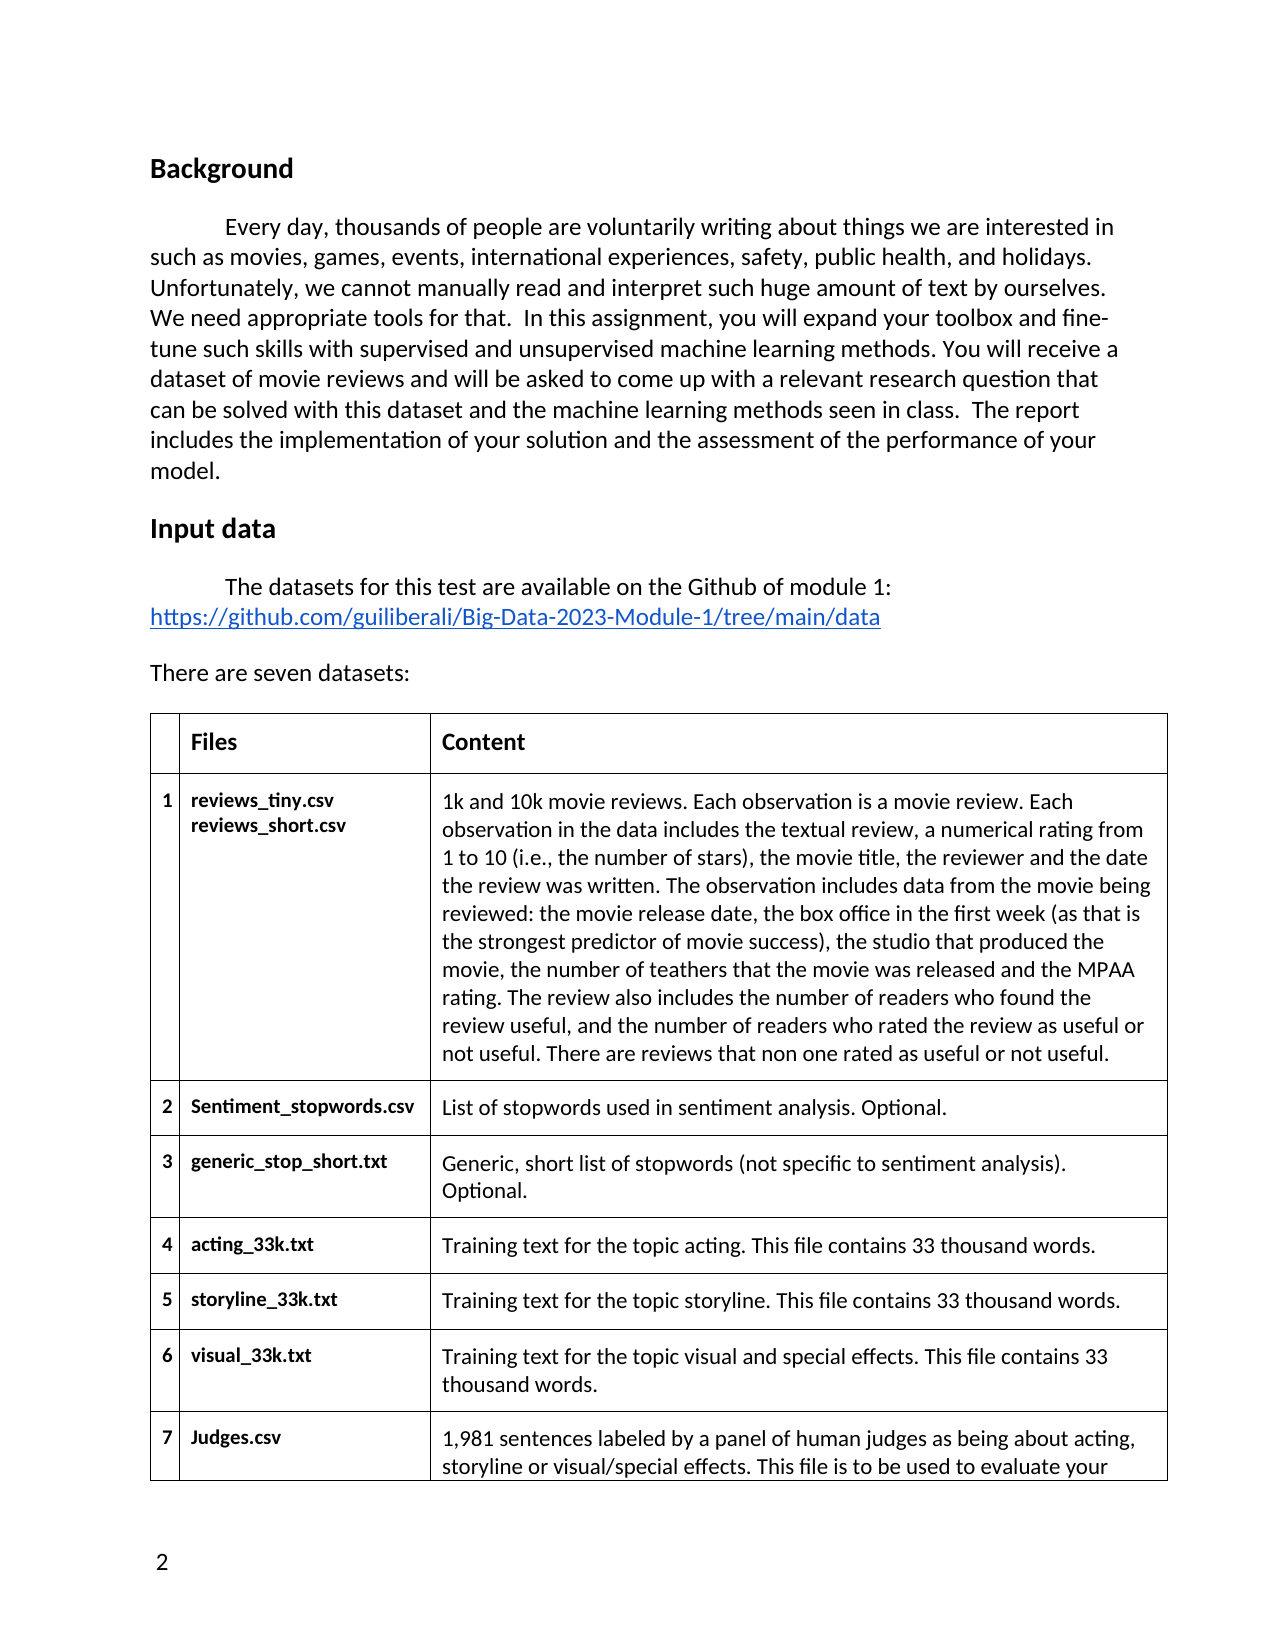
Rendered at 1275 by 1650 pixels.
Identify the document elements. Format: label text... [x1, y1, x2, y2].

table_cell 5 [151, 1274, 179, 1328]
table_cell 1 [151, 774, 179, 1079]
table_cell 1k and 10k movie reviews. Each observation is a movie review. Each observation in the data includes the textual review, a numerical rating from 1 to 10 (i.e., the number of stars), the movie title, the reviewer and the date the review was written. The observation includes data from the movie being reviewed: the movie release date, the box office in the first week (as that is the strongest predictor of movie success), the studio that produced the movie, the number of teathers that the movie was released and the MPAA rating. The review also includes the number of readers who found the review useful, and the number of readers who rated the review as useful or not useful. There are reviews that non one rated as useful or not useful. [431, 774, 1167, 1079]
table_cell List of stopwords used in sentiment analysis. Optional. [431, 1081, 1167, 1135]
table_cell 2 [151, 1081, 179, 1135]
table_header [151, 714, 179, 773]
table_cell Judges.csv [180, 1412, 430, 1480]
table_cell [431, 1412, 1167, 1480]
table_cell 6 [151, 1330, 179, 1411]
text Every day, thousands of people are voluntarily writing about things we are interested in such as movies, games, events, international experiences, safety, public health, and holidays. Unfortunately, we cannot manually read and interpret such huge amount of text by ourselves. We need appropriate tools for that. In this assignment, you will expand your toolbox and fine-tune such skills with supervised and unsupervised machine learning methods. You will receive a dataset of movie reviews and will be asked to come up with a relevant research question that can be solved with this dataset and the machine learning methods seen in class. The report includes the implementation of your solution and the assessment of the performance of your model. [150, 211, 1125, 485]
text The datasets for this test are available on the Github of module 1: https://github.com/guiliberali/Big-Data-2023-Module-1/tree/main/data [150, 571, 1125, 632]
text Background [150, 150, 1125, 186]
text Input data [150, 510, 1125, 546]
table_cell Sentiment_stopwords.csv [180, 1081, 430, 1135]
table_cell visual_33k.txt [180, 1330, 430, 1411]
table_cell reviews_tiny.csv reviews_short.csv [180, 774, 430, 1079]
table_cell Training text for the topic acting. This file contains 33 thousand words. [431, 1218, 1167, 1273]
text There are seven datasets: [150, 657, 1125, 687]
table_cell acting_33k.txt [180, 1218, 430, 1273]
table_cell 7 [151, 1412, 179, 1480]
table_header Content [431, 714, 1167, 773]
table_cell Training text for the topic visual and special effects. This file contains 33 thousand words. [431, 1330, 1167, 1411]
table_cell Generic, short list of stopwords (not specific to sentiment analysis). Optional. [431, 1136, 1167, 1217]
table_header Files [180, 714, 430, 773]
table_cell 4 [151, 1218, 179, 1273]
table_cell Training text for the topic storyline. This file contains 33 thousand words. [431, 1274, 1167, 1328]
table_cell generic_stop_short.txt [180, 1136, 430, 1217]
table_cell storyline_33k.txt [180, 1274, 430, 1328]
table_cell 3 [151, 1136, 179, 1217]
